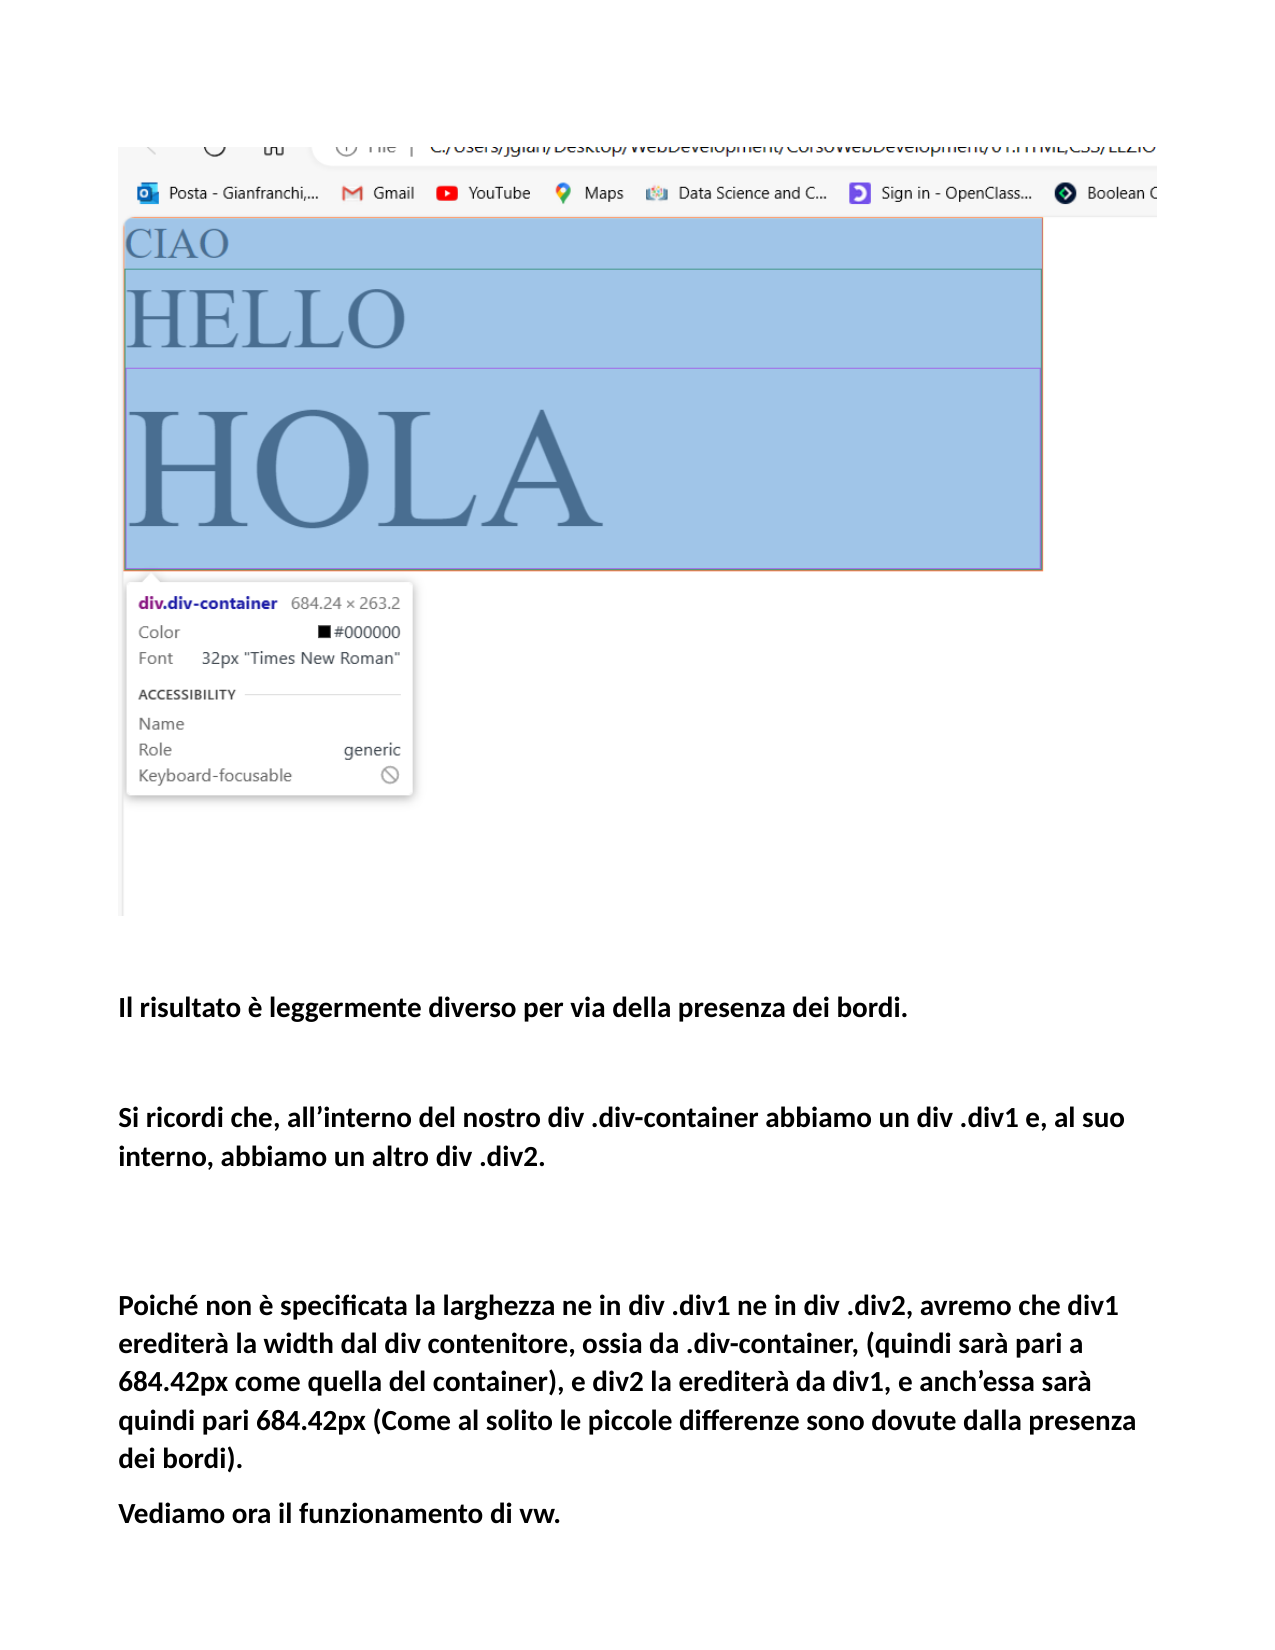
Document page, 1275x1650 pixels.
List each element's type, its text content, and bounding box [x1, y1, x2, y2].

text Il risultato è leggermente diverso per via della presenza dei bordi. [118, 989, 1157, 1025]
picture [118, 147, 1157, 916]
text Vediamo ora il funzionamento di vw. [118, 1495, 1157, 1531]
text Poiché non è specificata la larghezza ne in div .div1 ne in div .div2, avremo che div1 erediterà la width dal div contenitore, ossia da .div-container, (quindi sarà pari a 684.42px come quella del container), e div2 la erediterà da div1, e anch’essa sarà quindi pari 684.42px (Come al solito le piccole differenze sono dovute dalla presenza dei bordi). [118, 1248, 1157, 1476]
text Si ricordi che, all’interno del nostro div .div-container abbiamo un div .div1 e, al suo interno, abbiamo un altro div .div2. [118, 1099, 1157, 1173]
